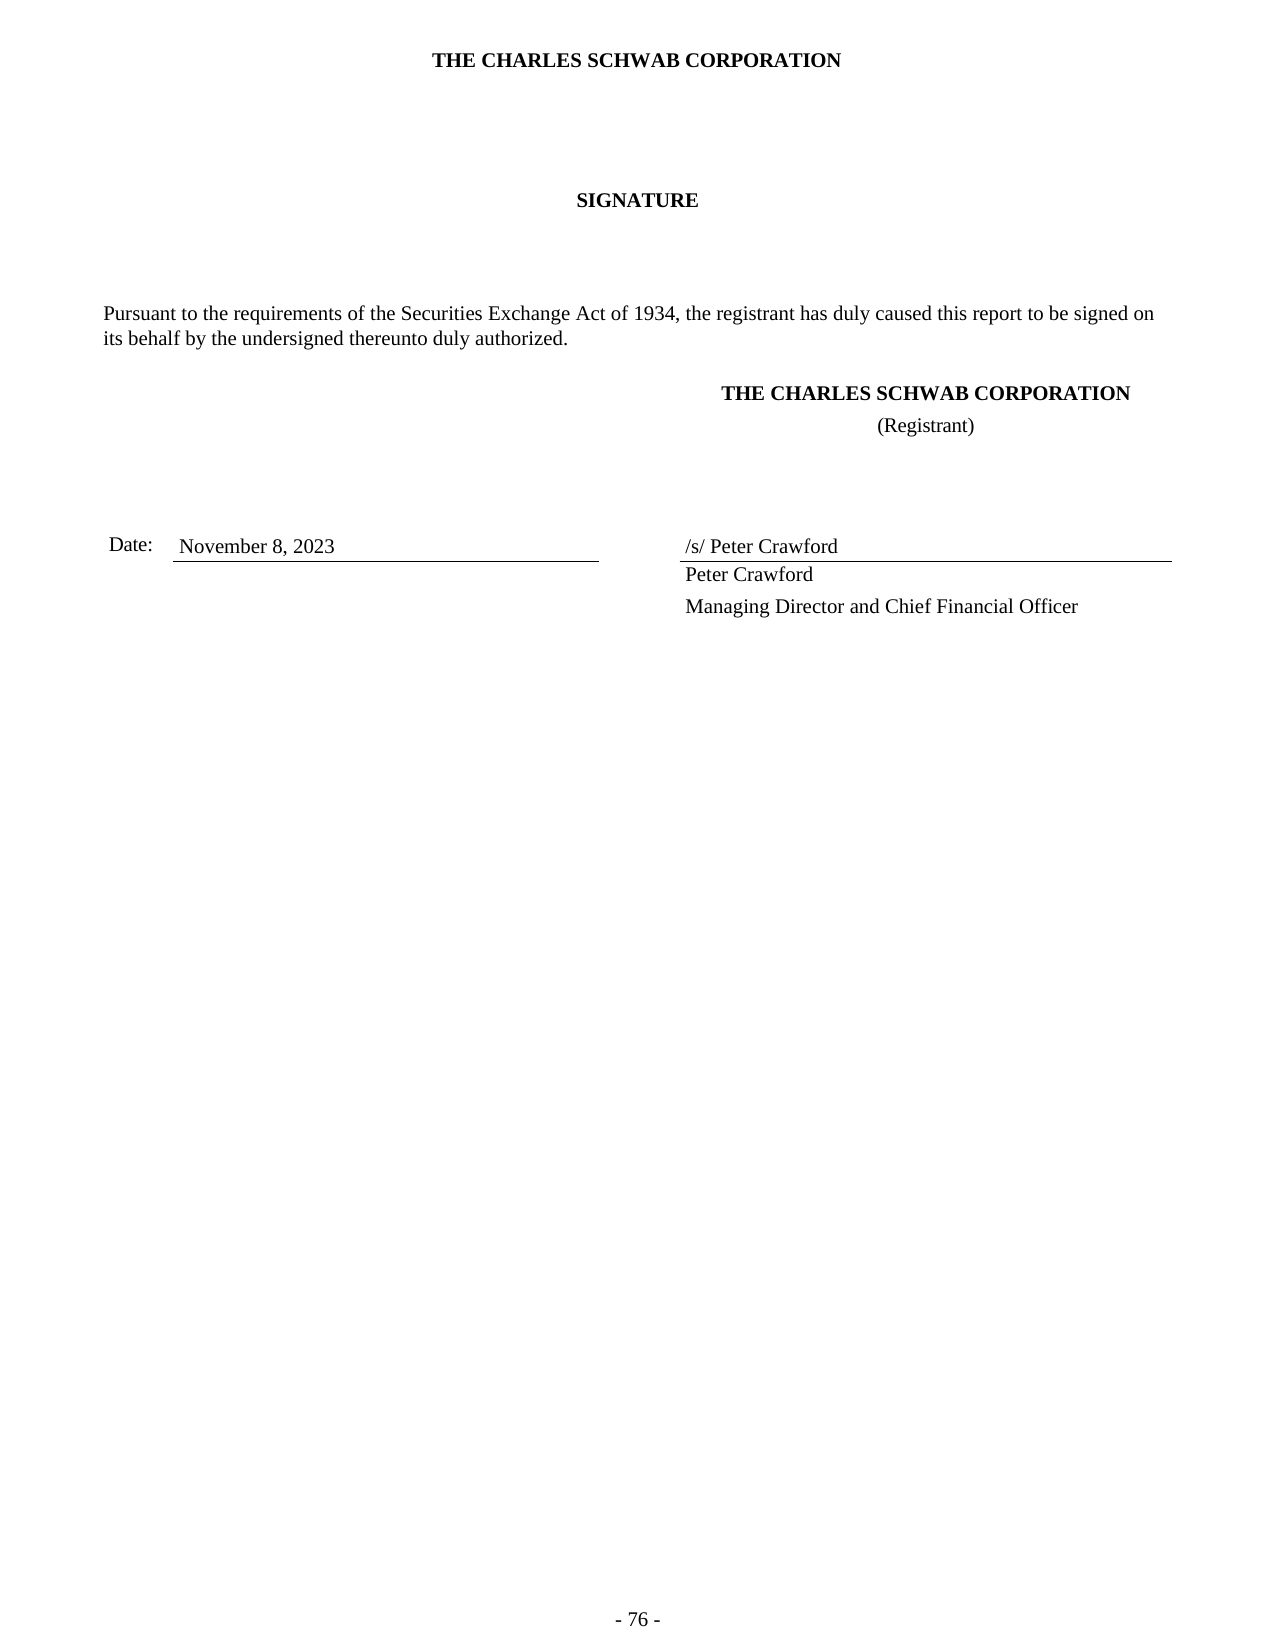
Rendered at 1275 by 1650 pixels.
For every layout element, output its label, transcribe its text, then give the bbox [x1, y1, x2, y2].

text Managing Director and Chief Financial Officer [685, 594, 1221, 618]
text Pursuant to the requirements of the Securities Exchange Act of 1934, the registrant has duly caused this report to be signed on its behalf by the undersigned thereunto duly authorized. [103, 301, 1162, 350]
text Date: November 8, 2023 /s/ Peter Crawford Peter Crawford [108, 532, 838, 586]
subtitle THE CHARLES SCHWAB CORPORATION [640, 381, 1212, 405]
text (Registrant) [640, 413, 1212, 437]
subtitle SIGNATURE [63, 188, 1212, 212]
